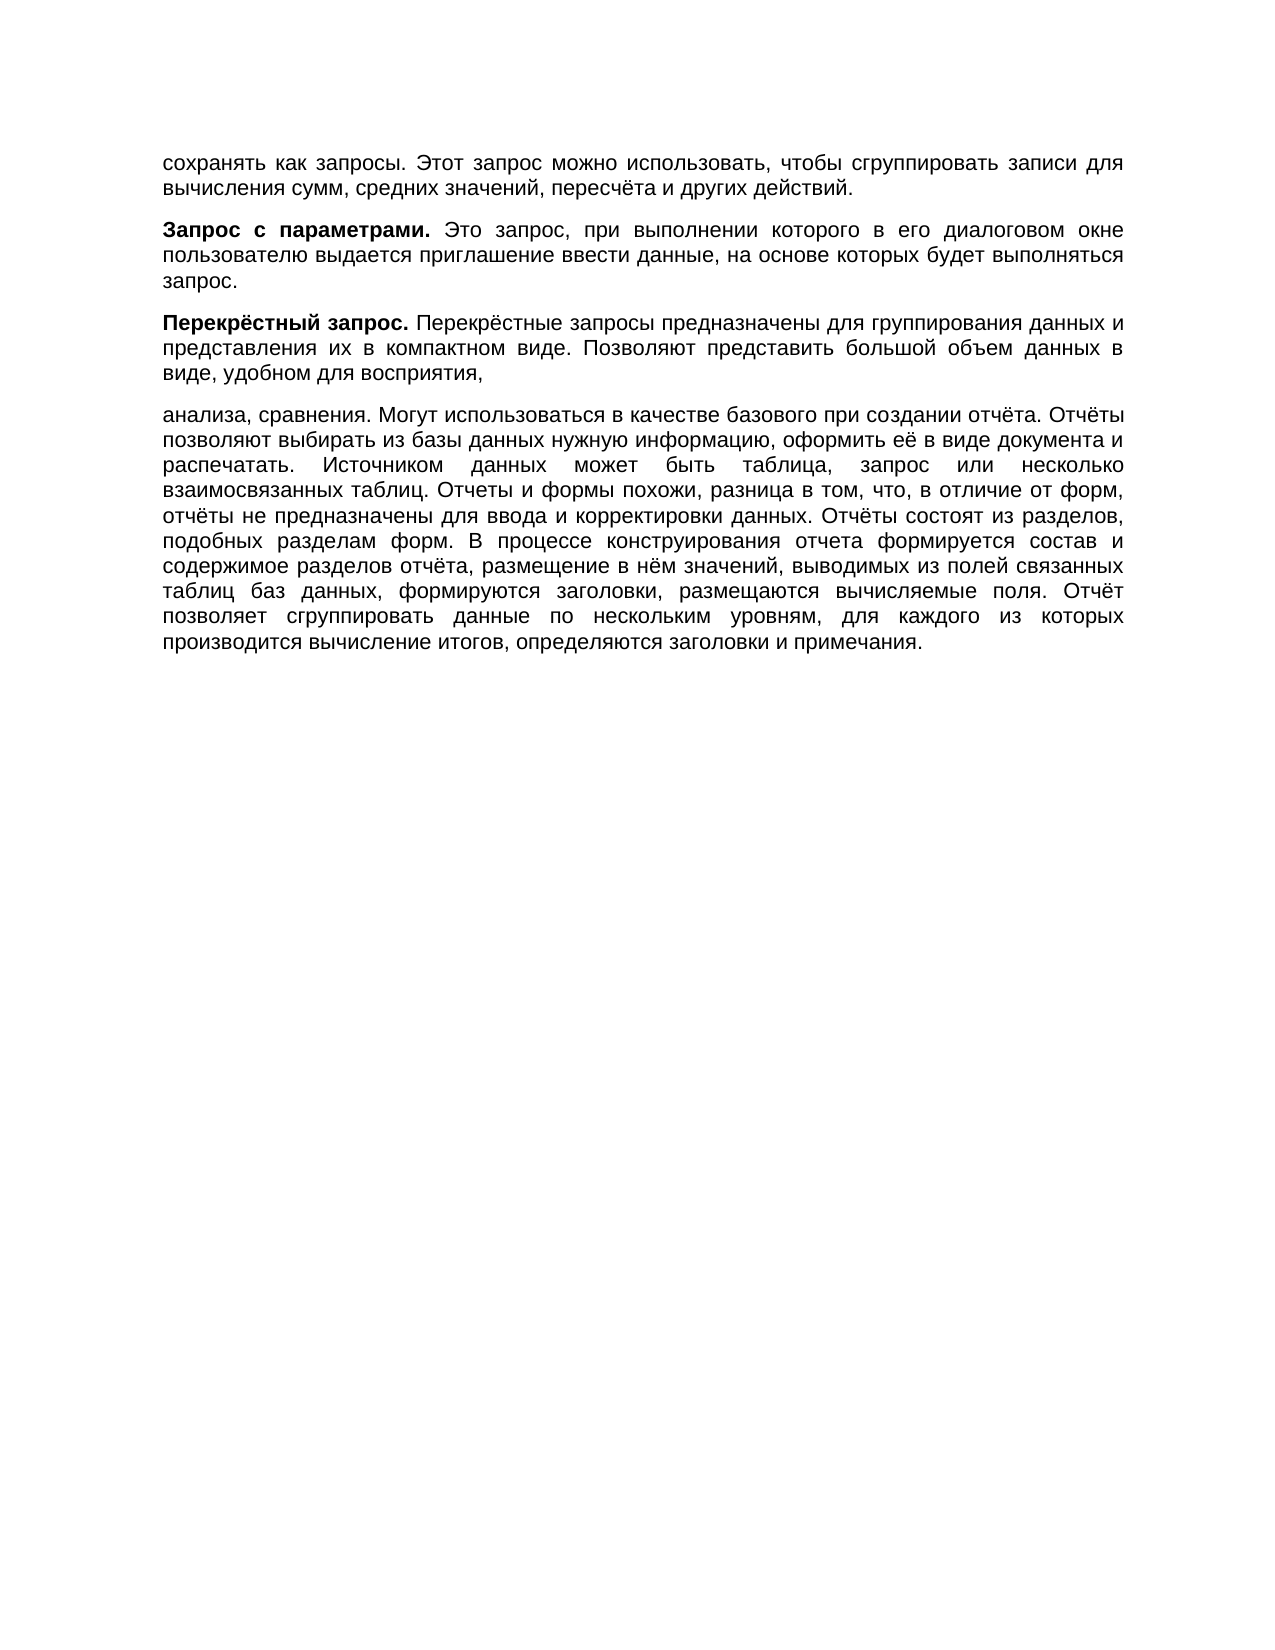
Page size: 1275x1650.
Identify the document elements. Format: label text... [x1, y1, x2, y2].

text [162, 150, 1125, 200]
text анализа, сравнения. Могут использоваться в качестве базового при со­здании отчёта. Отчёты позволяют выбирать из базы данных нужную информацию, оформить её в виде документа и распечатать. Источником данных может быть таблица, запрос или несколько взаимосвязанных таблиц. Отчеты и формы похожи, разница в том, что, в отличие от форм, отчёты не предназначены для ввода и корректировки данных. Отчёты состоят из разделов, подобных разделам форм. В процессе конструирования отчета формируется состав и содержимое разделов отчёта, размещение в нём значений, выводимых из полей связанных таблиц баз данных, формируются заголовки, размещаются вычисляемые поля. Отчёт позволяет сгруппировать данные по нескольким уровням, для каждого из которых производится вычисление итогов, определяются заголовки и примечания. [162, 402, 1125, 654]
text Запрос с параметрами. Это запрос, при выполнении которого в его диалоговом окне пользователю выдается приглашение ввести данные, на основе которых будет выполняться запрос. [162, 217, 1125, 293]
text Перекрёстный запрос. Перекрёстные запросы предназначены для группирования данных и представления их в компактном виде. Позволяют представить большой объем данных в виде, удобном для восприятия, [162, 309, 1125, 385]
